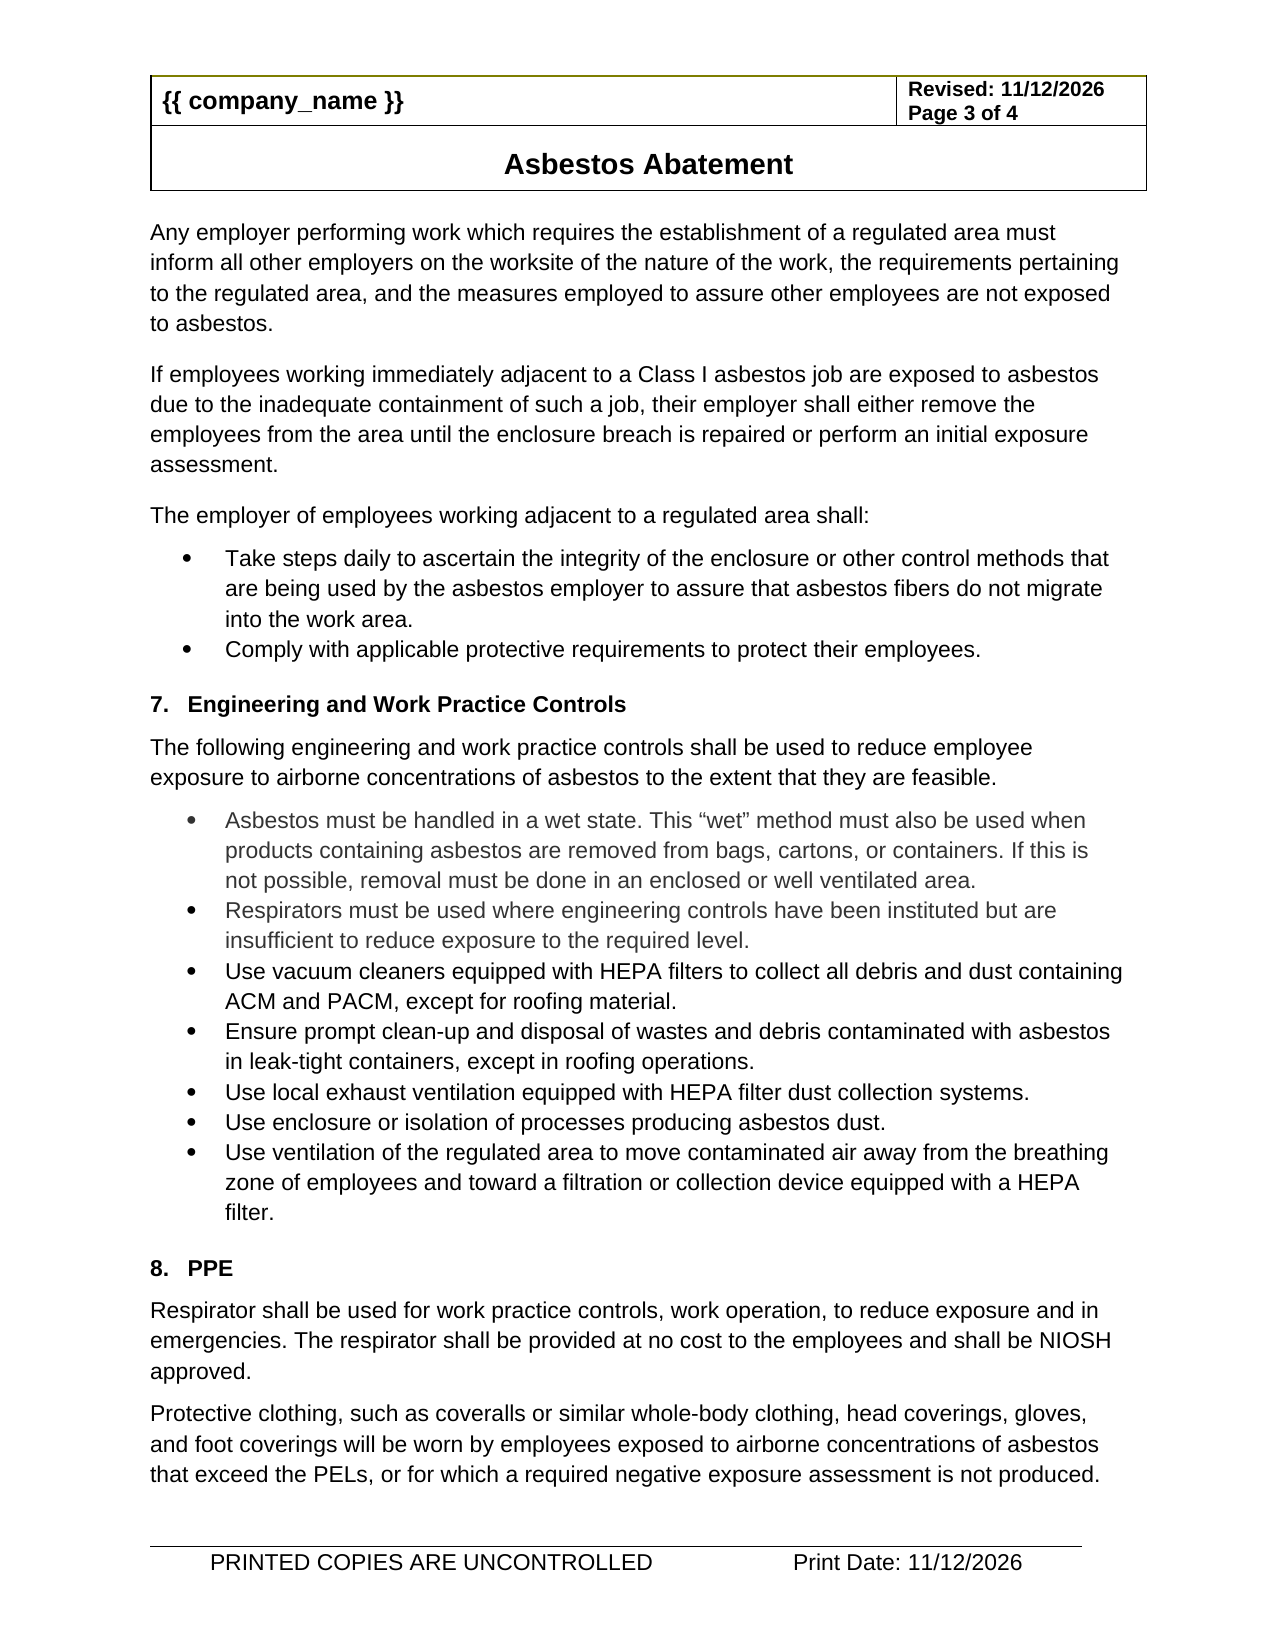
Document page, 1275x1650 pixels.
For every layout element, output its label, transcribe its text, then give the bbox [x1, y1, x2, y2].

list Take steps daily to ascertain the integrity of the enclosure or other control methods that are being used by the asbestos employer to assure that asbestos fibers do not migrate into the work area. [187, 545, 1125, 632]
list Use enclosure or isolation of processes producing asbestos dust. [187, 1109, 1125, 1135]
list PPE [150, 1254, 1125, 1281]
text The following engineering and work practice controls shall be used to reduce employee exposure to airborne concentrations of asbestos to the extent that they are feasible. [150, 734, 1125, 790]
list Comply with applicable protective requirements to protect their employees. [187, 636, 1125, 662]
list Respirators must be used where engineering controls have been instituted but are insufficient to reduce exposure to the required level. [187, 897, 1125, 954]
list Use ventilation of the regulated area to move contaminated air away from the breathing zone of employees and toward a filtration or collection device equipped with a HEPA filter. [187, 1139, 1125, 1226]
text If employees working immediately adjacent to a Class I asbestos job are exposed to asbestos due to the inadequate containment of such a job, their employer shall either remove the employees from the area until the enclosure breach is repaired or perform an initial exposure assessment. [150, 361, 1125, 478]
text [150, 1400, 1125, 1487]
list Ensure prompt clean-up and disposal of wastes and debris contaminated with asbestos in leak-tight containers, except in roofing operations. [187, 1018, 1125, 1075]
text Respirator shall be used for work practice controls, work operation, to reduce exposure and in emergencies. The respirator shall be provided at no cost to the employees and shall be NIOSH approved. [150, 1297, 1125, 1384]
list Use vacuum cleaners equipped with HEPA filters to collect all debris and dust containing ACM and PACM, except for roofing material. [187, 958, 1125, 1014]
list Use local exhaust ventilation equipped with HEPA filter dust collection systems. [187, 1078, 1125, 1105]
text Any employer performing work which requires the establishment of a regulated area must inform all other employers on the worksite of the nature of the work, the requirements pertaining to the regulated area, and the measures employed to assure other employees are not exposed to asbestos. [150, 219, 1125, 336]
text The employer of employees working adjacent to a regulated area shall: [150, 502, 1125, 529]
list Engineering and Work Practice Controls [150, 691, 1125, 717]
list Asbestos must be handled in a wet state. This “wet” method must also be used when products containing asbestos are removed from bags, cartons, or containers. If this is not possible, removal must be done in an enclosed or well ventilated area. [187, 807, 1125, 893]
